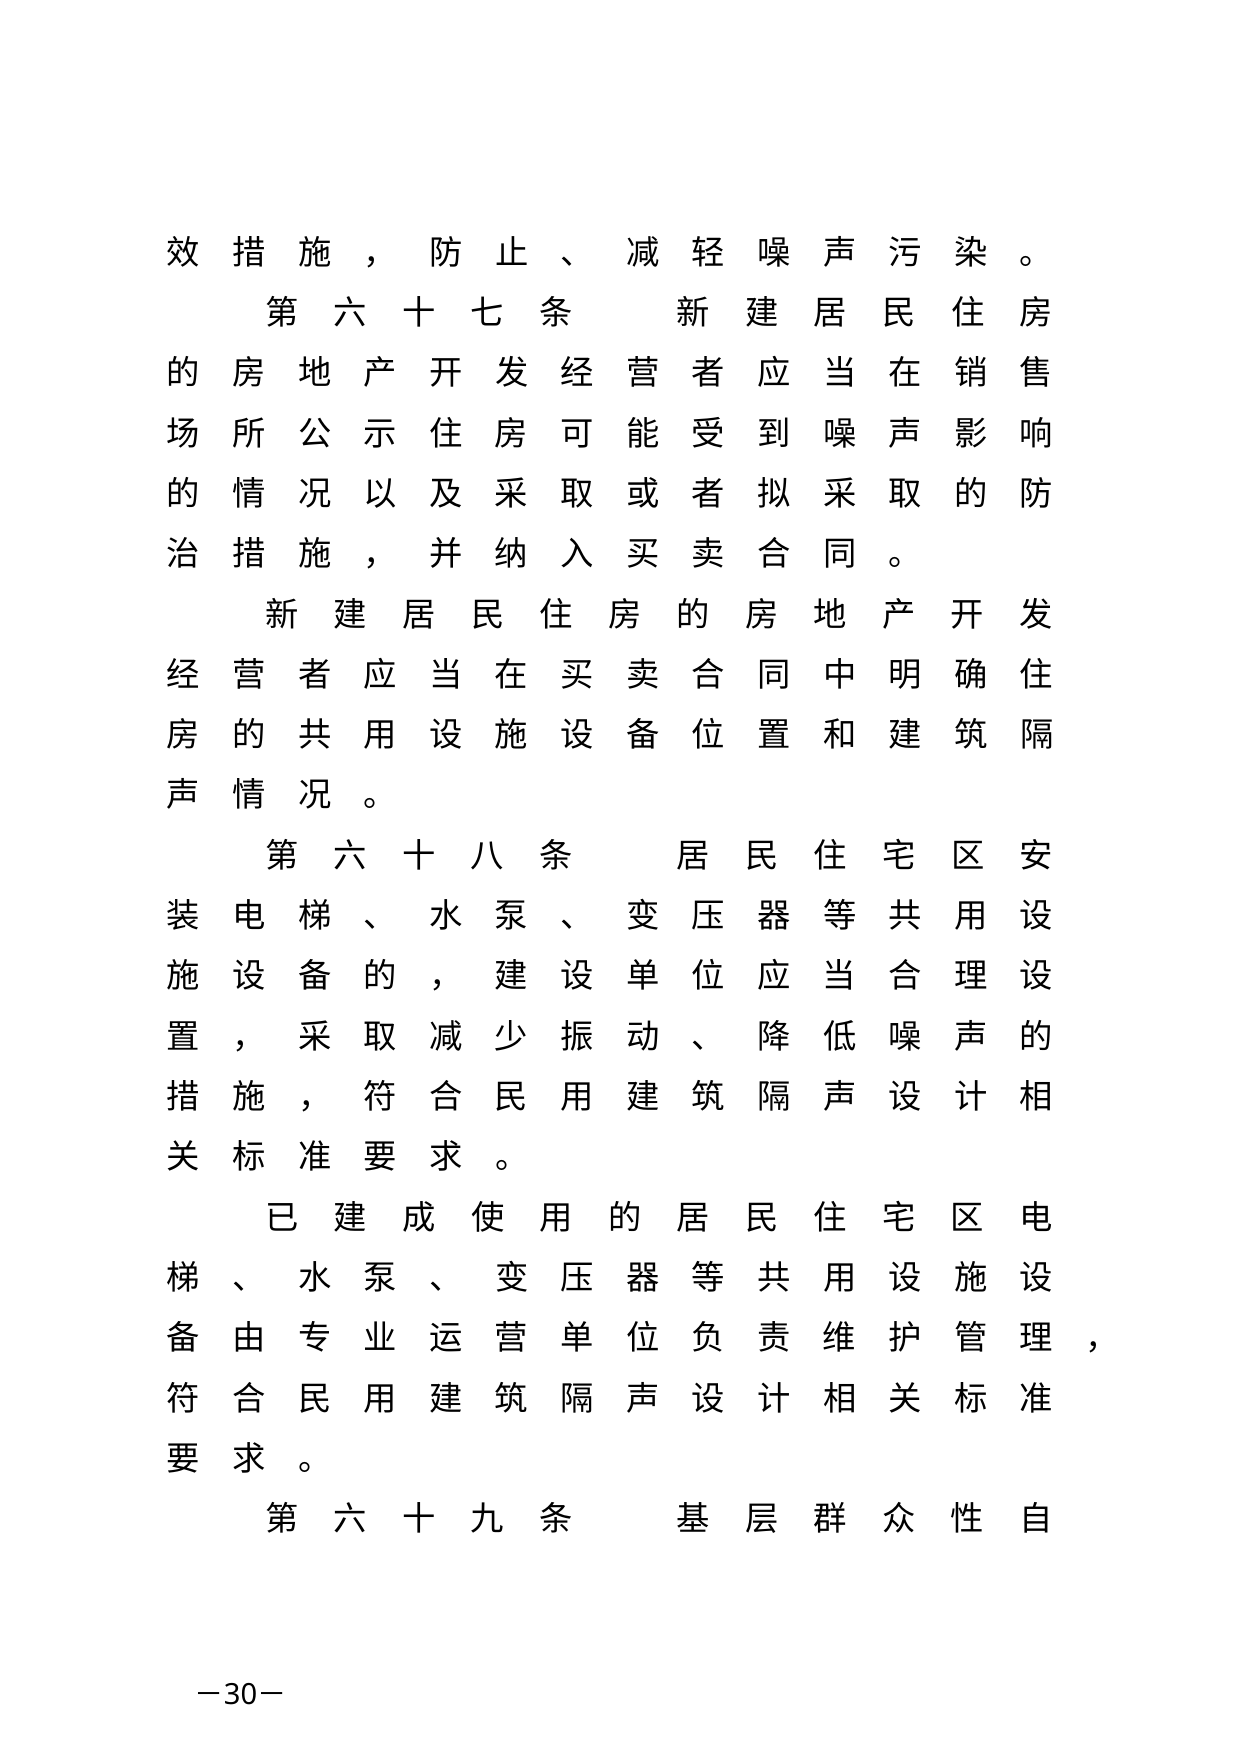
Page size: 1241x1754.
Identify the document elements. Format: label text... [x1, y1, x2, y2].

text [167, 1486, 1085, 1546]
text 新建居民住房的房地产开发经营者应当在买卖合同中明确住房的共用设施设备位置和建筑隔声情况。 [167, 581, 1085, 822]
text 第六十七条 新建居民住房的房地产开发经营者应当在销售场所公示住房可能受到噪声影响的情况以及采取或者拟采取的防治措施，并纳入买卖合同。 [167, 280, 1085, 581]
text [167, 219, 1085, 280]
text 已建成使用的居民住宅区电梯、水泵、变压器等共用设施设备由专业运营单位负责维护管理，符合民用建筑隔声设计相关标准要求。 [167, 1184, 1085, 1486]
text 第六十八条 居民住宅区安装电梯、水泵、变压器等共用设施设备的，建设单位应当合理设置，采取减少振动、降低噪声的措施，符合民用建筑隔声设计相关标准要求。 [167, 822, 1085, 1184]
